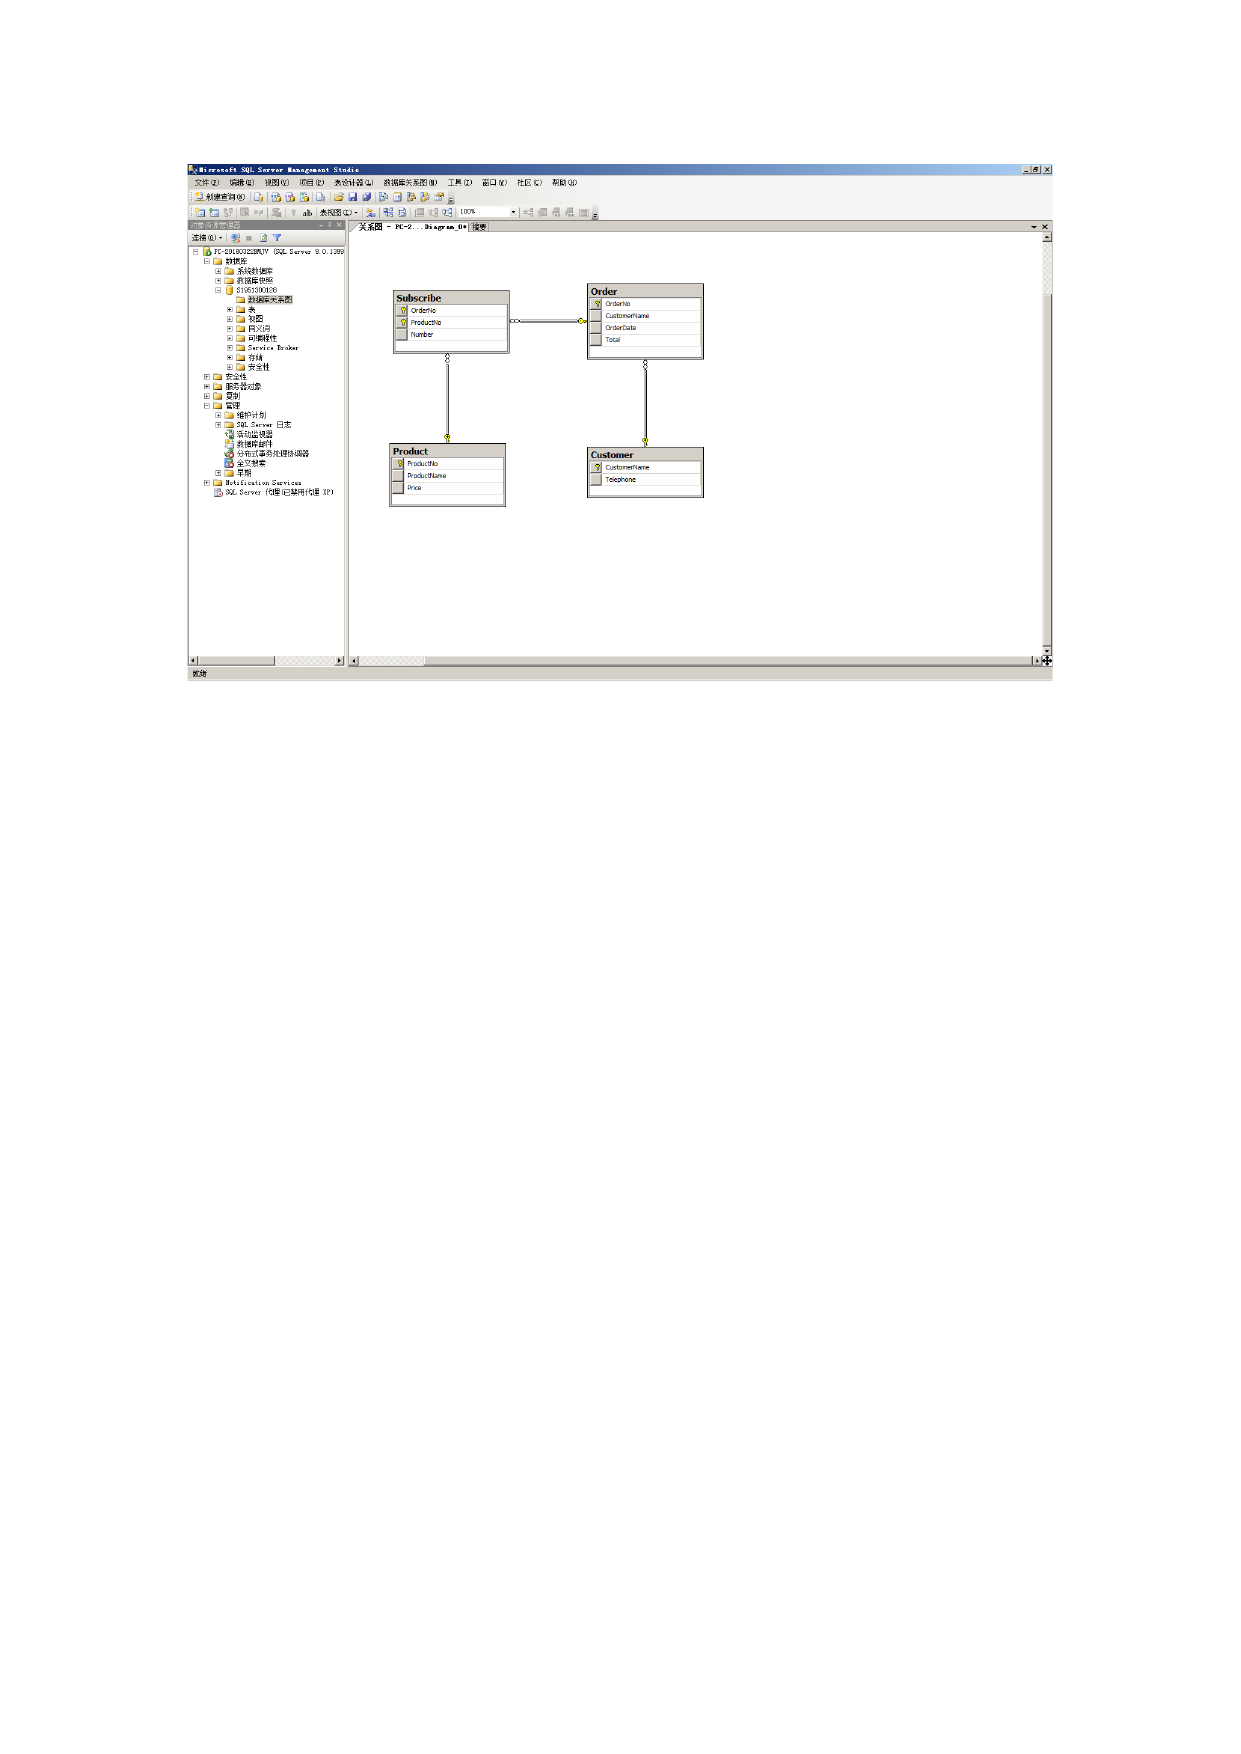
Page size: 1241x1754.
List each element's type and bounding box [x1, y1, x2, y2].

picture [187, 164, 1053, 681]
